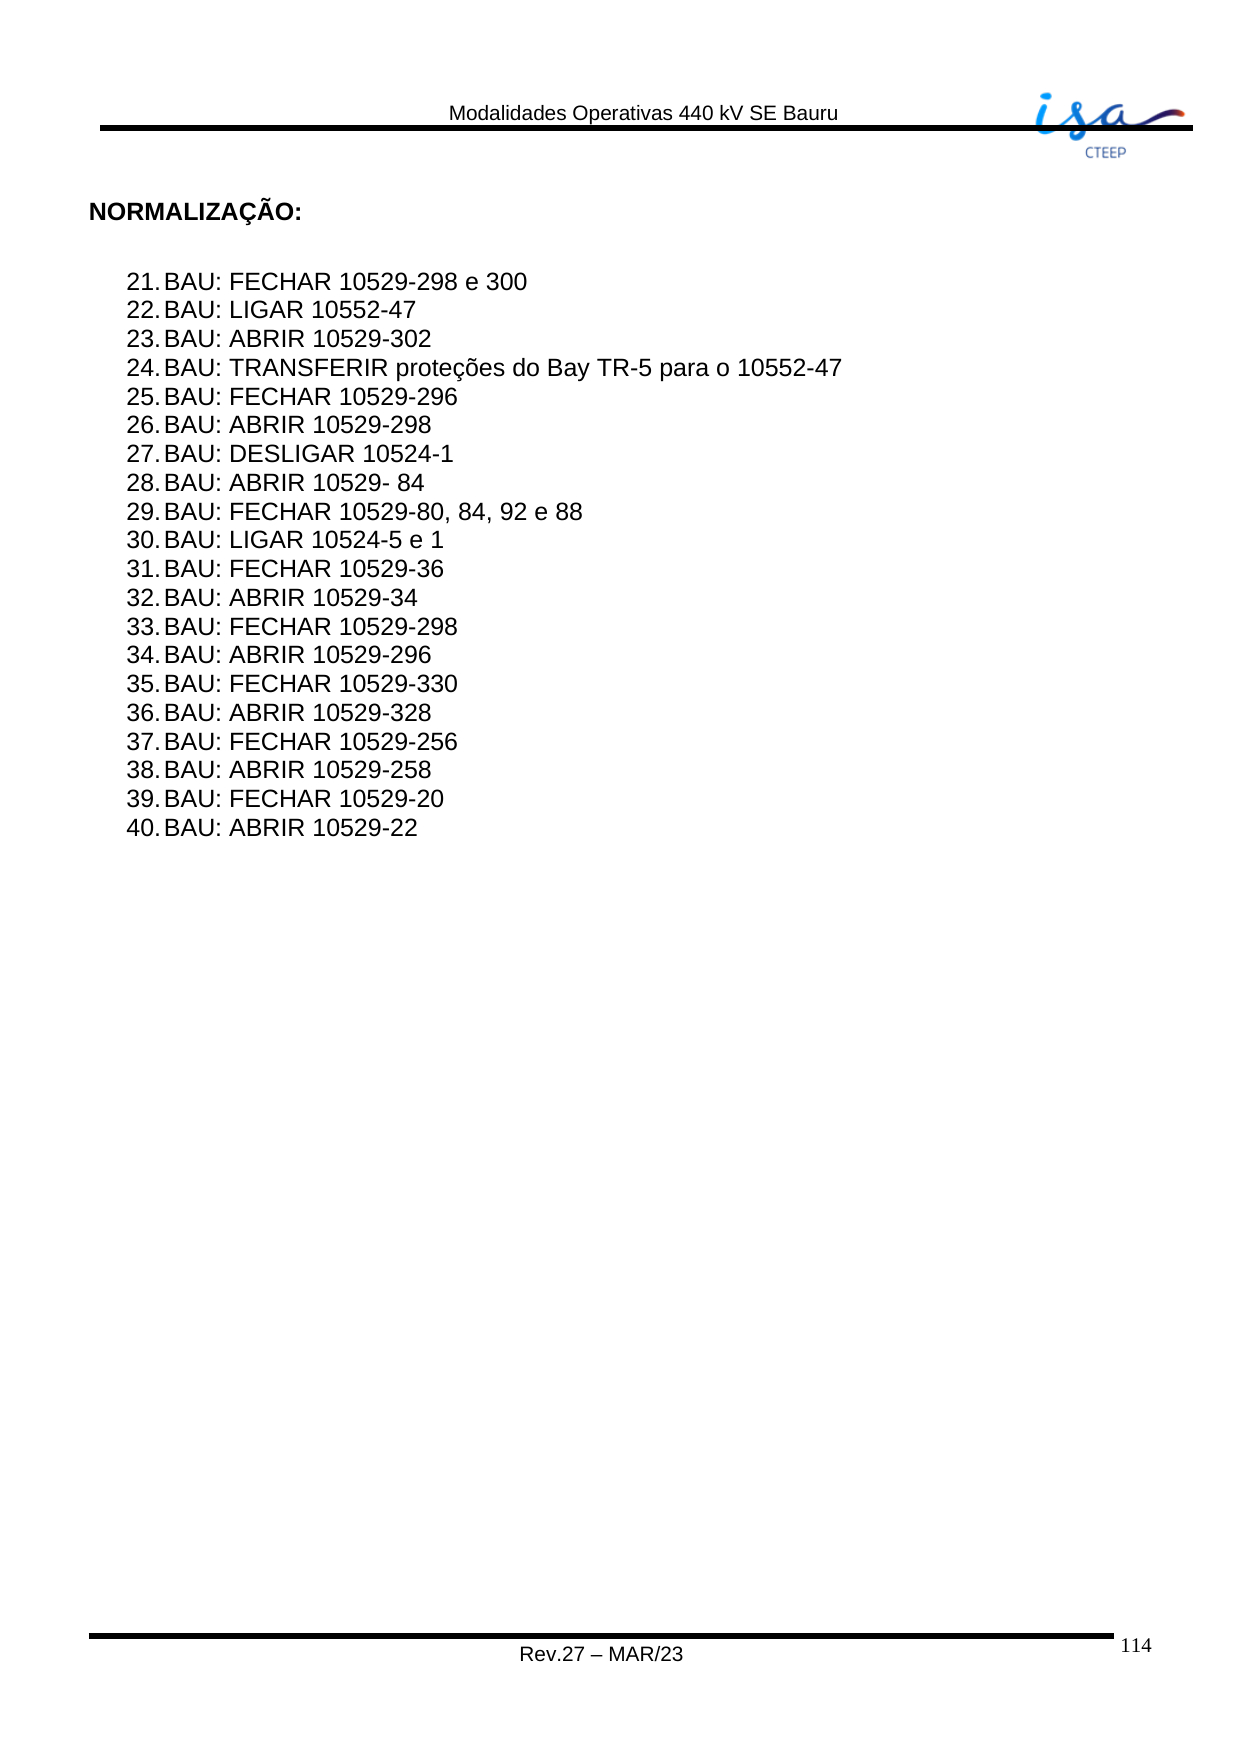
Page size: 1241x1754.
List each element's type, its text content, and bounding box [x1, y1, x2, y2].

picture [1030, 88, 1189, 125]
list BAU: ABRIR 10529-258 [126, 755, 1152, 784]
list BAU: LIGAR 10552-47 [126, 295, 1152, 324]
list BAU: TRANSFERIR proteções do Bay TR-5 para o 10552-47 [126, 353, 1152, 382]
list BAU: LIGAR 10524-5 e 1 [126, 525, 1152, 554]
picture [1030, 131, 1189, 164]
list BAU: FECHAR 10529-256 [126, 727, 1152, 755]
list BAU: ABRIR 10529-296 [126, 640, 1152, 669]
list BAU: FECHAR 10529-298 e 300 [126, 267, 1152, 295]
list BAU: ABRIR 10529-302 [126, 324, 1152, 353]
list BAU: ABRIR 10529-34 [126, 583, 1152, 612]
list BAU: FECHAR 10529-296 [126, 382, 1152, 410]
list BAU: FECHAR 10529-80, 84, 92 e 88 [126, 497, 1152, 525]
list BAU: DESLIGAR 10524-1 [126, 439, 1152, 468]
list BAU: FECHAR 10529-298 [126, 612, 1152, 640]
list BAU: FECHAR 10529-36 [126, 554, 1152, 583]
text NORMALIZAÇÃO: [89, 197, 1152, 225]
list BAU: FECHAR 10529-20 [126, 784, 1152, 813]
list BAU: ABRIR 10529-328 [126, 698, 1152, 727]
list BAU: ABRIR 10529-22 [126, 813, 1152, 842]
list BAU: ABRIR 10529-298 [126, 410, 1152, 439]
list BAU: ABRIR 10529- 84 [126, 468, 1152, 497]
list BAU: FECHAR 10529-330 [126, 669, 1152, 698]
